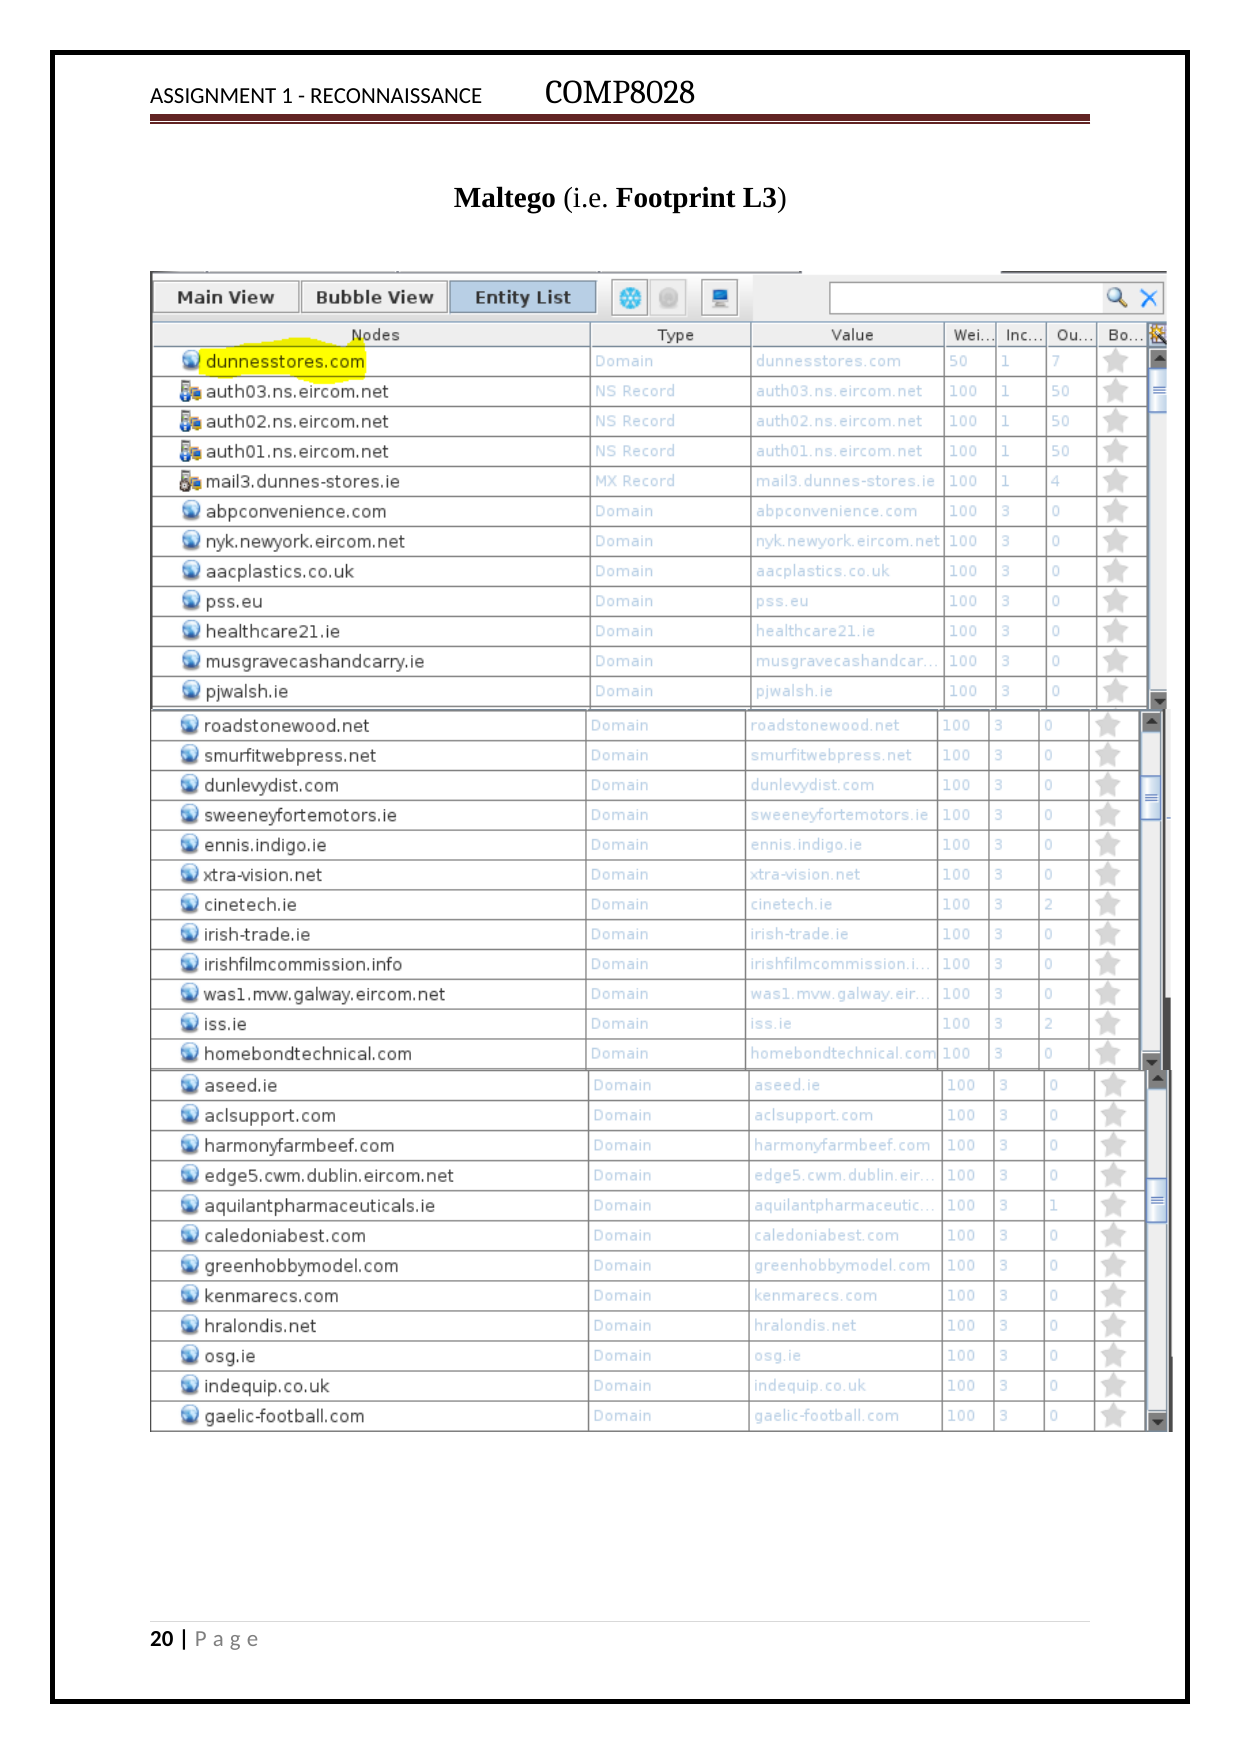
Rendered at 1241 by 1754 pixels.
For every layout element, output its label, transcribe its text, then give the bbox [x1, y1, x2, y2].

text Maltego (i.e. Footprint L3) [150, 180, 1090, 214]
picture [150, 271, 1173, 1432]
